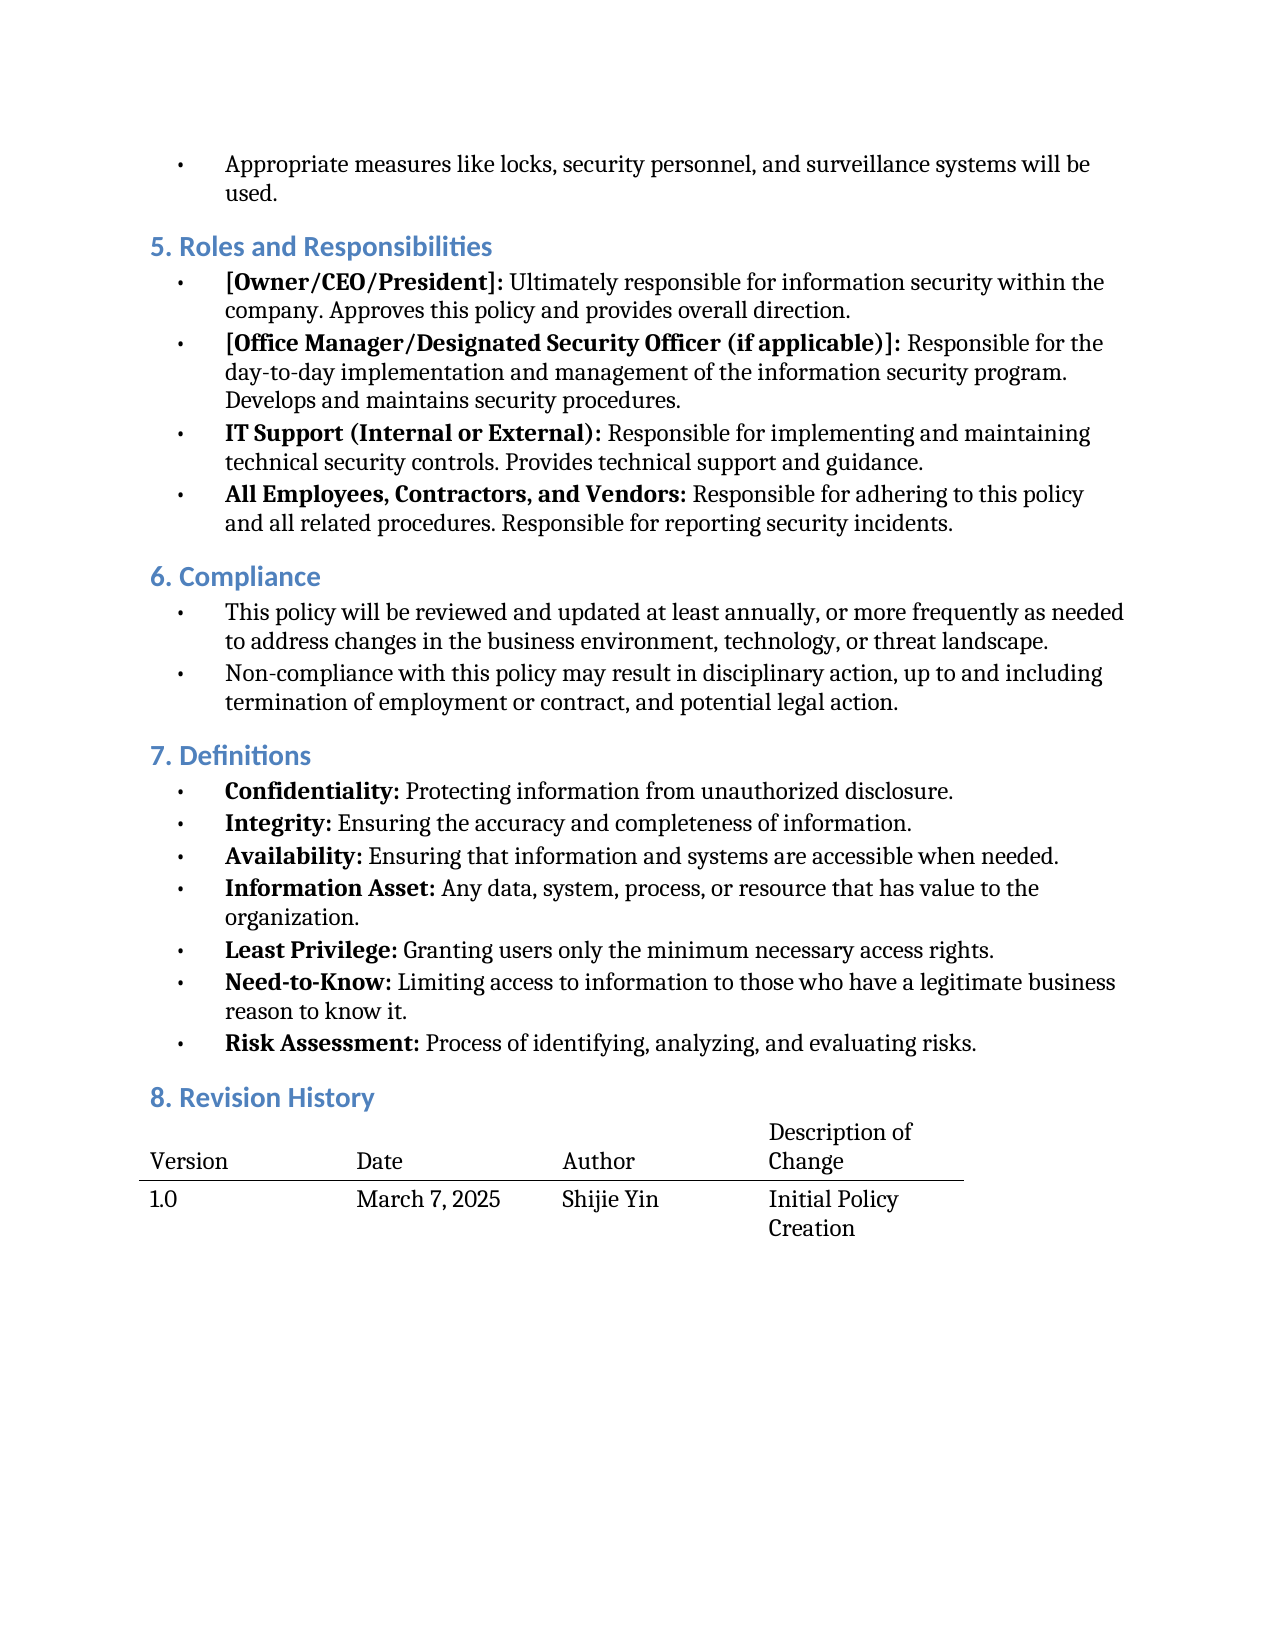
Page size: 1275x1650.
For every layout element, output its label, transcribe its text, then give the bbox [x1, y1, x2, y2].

list Availability: Ensuring that information and systems are accessible when needed. [175, 842, 1125, 871]
table_header Date [345, 1115, 551, 1179]
subtitle 8. Revision History [150, 1079, 1125, 1114]
table_header Description of Change [758, 1115, 964, 1179]
list [Office Manager/Designated Security Officer (if applicable)]: Responsible for the day-to-day implementation and management of the information security program. Develops and maintains security procedures. [175, 329, 1125, 415]
subtitle 7. Definitions [150, 737, 1125, 773]
list Integrity: Ensuring the accuracy and completeness of information. [175, 809, 1125, 838]
list All Employees, Contractors, and Vendors: Responsible for adhering to this policy and all related procedures. Responsible for reporting security incidents. [175, 480, 1125, 538]
list This policy will be reviewed and updated at least annually, or more frequently as needed to address changes in the business environment, technology, or threat landscape. [175, 598, 1125, 655]
list Confidentiality: Protecting information from unauthorized disclosure. [175, 777, 1125, 806]
subtitle 6. Compliance [150, 558, 1125, 594]
list Appropriate measures like locks, security personnel, and surveillance systems will be used. [175, 150, 1125, 207]
subtitle 5. Roles and Responsibilities [150, 228, 1125, 264]
table_cell Shijie Yin [551, 1181, 757, 1246]
list Non-compliance with this policy may result in disciplinary action, up to and including termination of employment or contract, and potential legal action. [175, 659, 1125, 717]
table_cell Initial Policy Creation [758, 1181, 964, 1246]
list Risk Assessment: Process of identifying, analyzing, and evaluating risks. [175, 1029, 1125, 1058]
table_header Version [139, 1115, 345, 1179]
list [Owner/CEO/President]: Ultimately responsible for information security within the company. Approves this policy and provides overall direction. [175, 268, 1125, 325]
list Least Privilege: Granting users only the minimum necessary access rights. [175, 936, 1125, 964]
list IT Support (Internal or External): Responsible for implementing and maintaining technical security controls. Provides technical support and guidance. [175, 419, 1125, 476]
table_cell 1.0 [139, 1181, 345, 1246]
list Need-to-Know: Limiting access to information to those who have a legitimate business reason to know it. [175, 968, 1125, 1026]
table_header Author [551, 1115, 757, 1179]
table_cell March 7, 2025 [345, 1181, 551, 1246]
list Information Asset: Any data, system, process, or resource that has value to the organization. [175, 874, 1125, 932]
